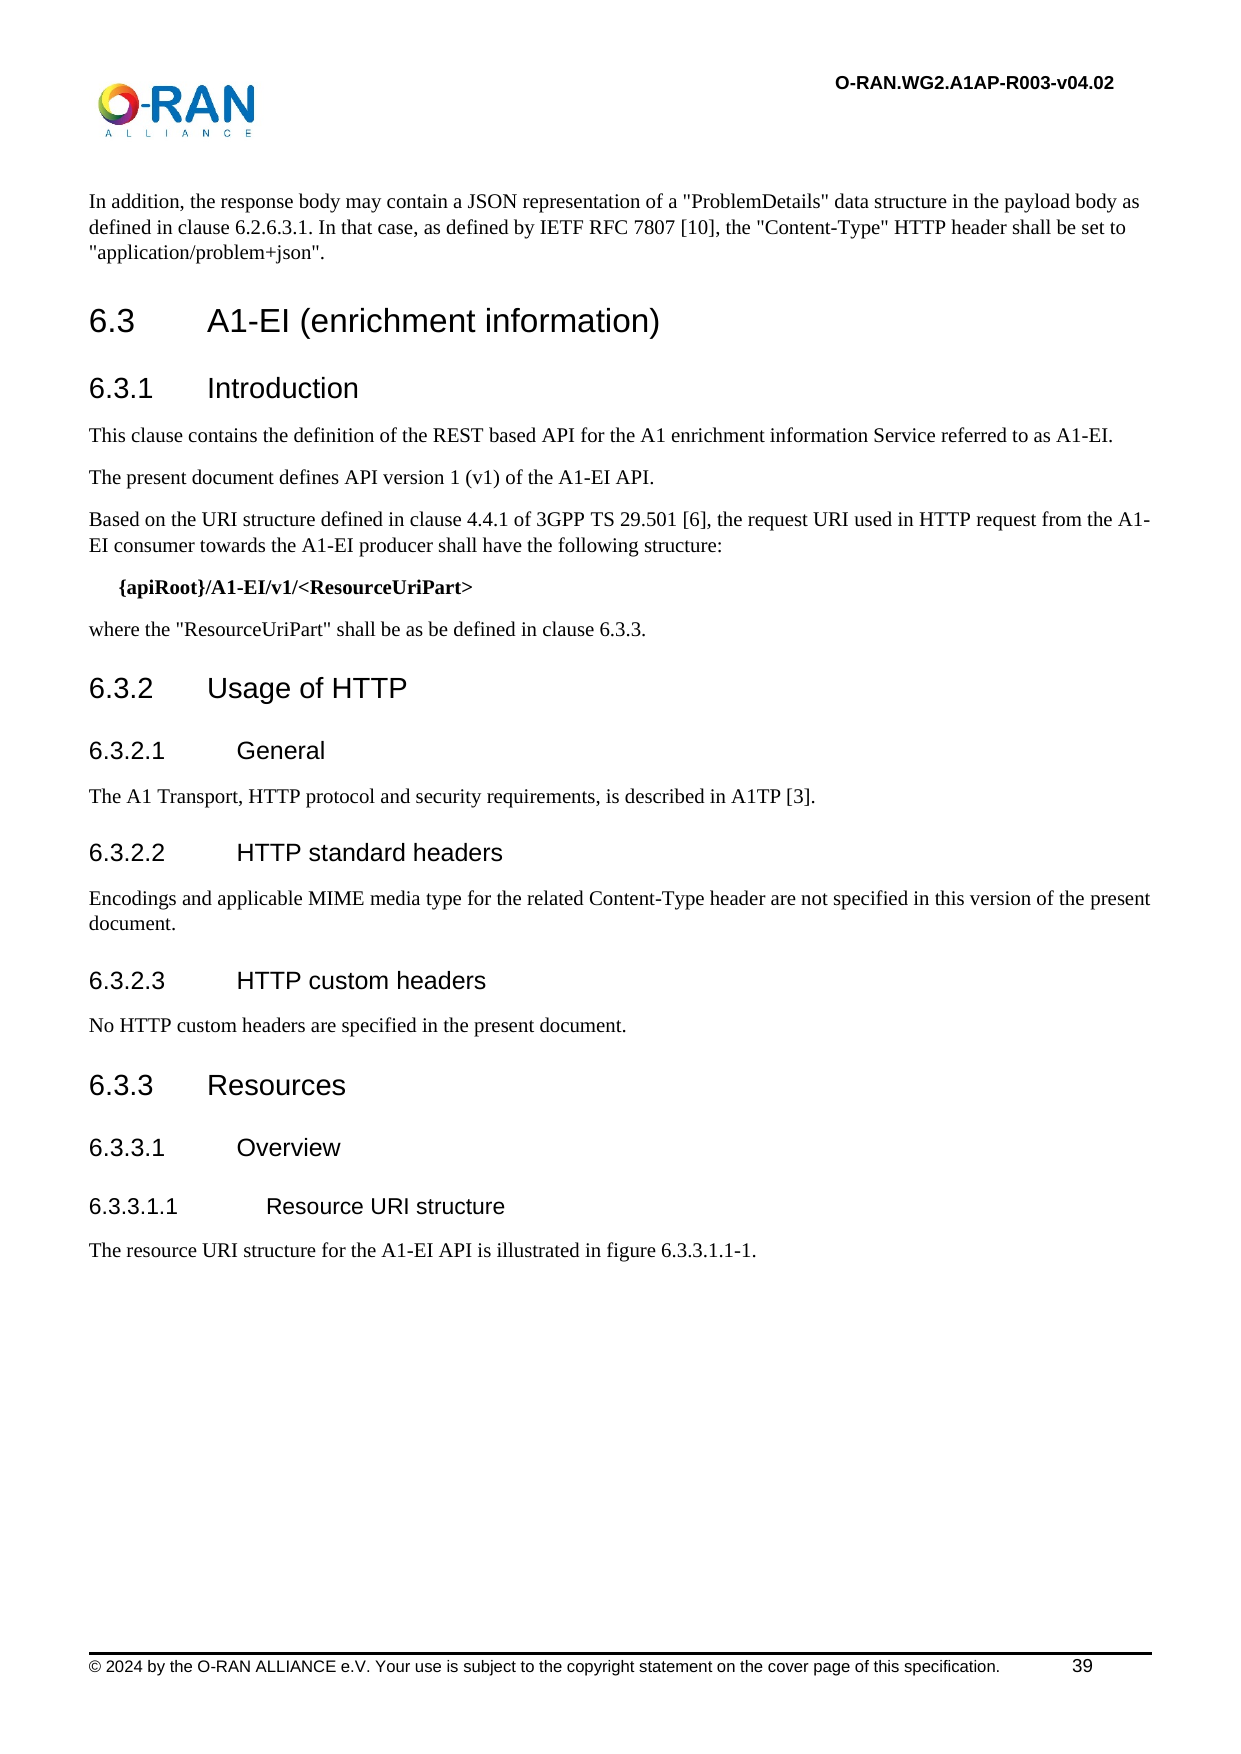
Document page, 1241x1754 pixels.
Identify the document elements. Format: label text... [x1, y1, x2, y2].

subtitle 6.3.2.2 HTTP standard headers [89, 838, 1152, 867]
text where the "ResourceUriPart" shall be as be defined in clause 6.3.3. [89, 617, 1152, 641]
text Encodings and applicable MIME media type for the related Content-Type header are not specified in this version of the present document. [89, 886, 1152, 935]
text In addition, the response body may contain a JSON representation of a "ProblemDetails" data structure in the payload body as defined in clause 6.2.6.3.1. In that case, as defined by IETF RFC 7807 [10], the "Content-Type" HTTP header shall be set to "application/problem+json". [89, 189, 1152, 264]
subtitle 6.3.2 Usage of HTTP [89, 671, 1152, 705]
subtitle 6.3.2.1 General [89, 736, 1152, 765]
text The present document defines API version 1 (v1) of the A1-EI API. [89, 465, 1152, 489]
subtitle 6.3.3.1 Overview [89, 1133, 1152, 1161]
text This clause contains the definition of the REST based API for the A1 enrichment information Service referred to as A1-EI. [89, 423, 1152, 447]
text The A1 Transport, HTTP protocol and security requirements, is described in A1TP [3]. [89, 784, 1152, 808]
text The resource URI structure for the A1-EI API is illustrated in figure 6.3.3.1.1-1. [89, 1238, 1152, 1262]
picture [88, 70, 268, 148]
text No HTTP custom headers are specified in the present document. [89, 1013, 1152, 1037]
subtitle 6.3.2.3 HTTP custom headers [89, 966, 1152, 994]
subtitle 6.3 A1-EI (enrichment information) [89, 301, 1152, 339]
subtitle 6.3.3.1.1 Resource URI structure [89, 1193, 1152, 1219]
text Based on the URI structure defined in clause 4.4.1 of 3GPP TS 29.501 [6], the request URI used in HTTP request from the A1-EI consumer towards the A1-EI producer shall have the following structure: [89, 507, 1152, 557]
subtitle 6.3.3 Resources [89, 1068, 1152, 1101]
text {apiRoot}/A1-EI/v1/<ResourceUriPart> [118, 575, 1152, 599]
subtitle 6.3.1 Introduction [89, 371, 1152, 404]
